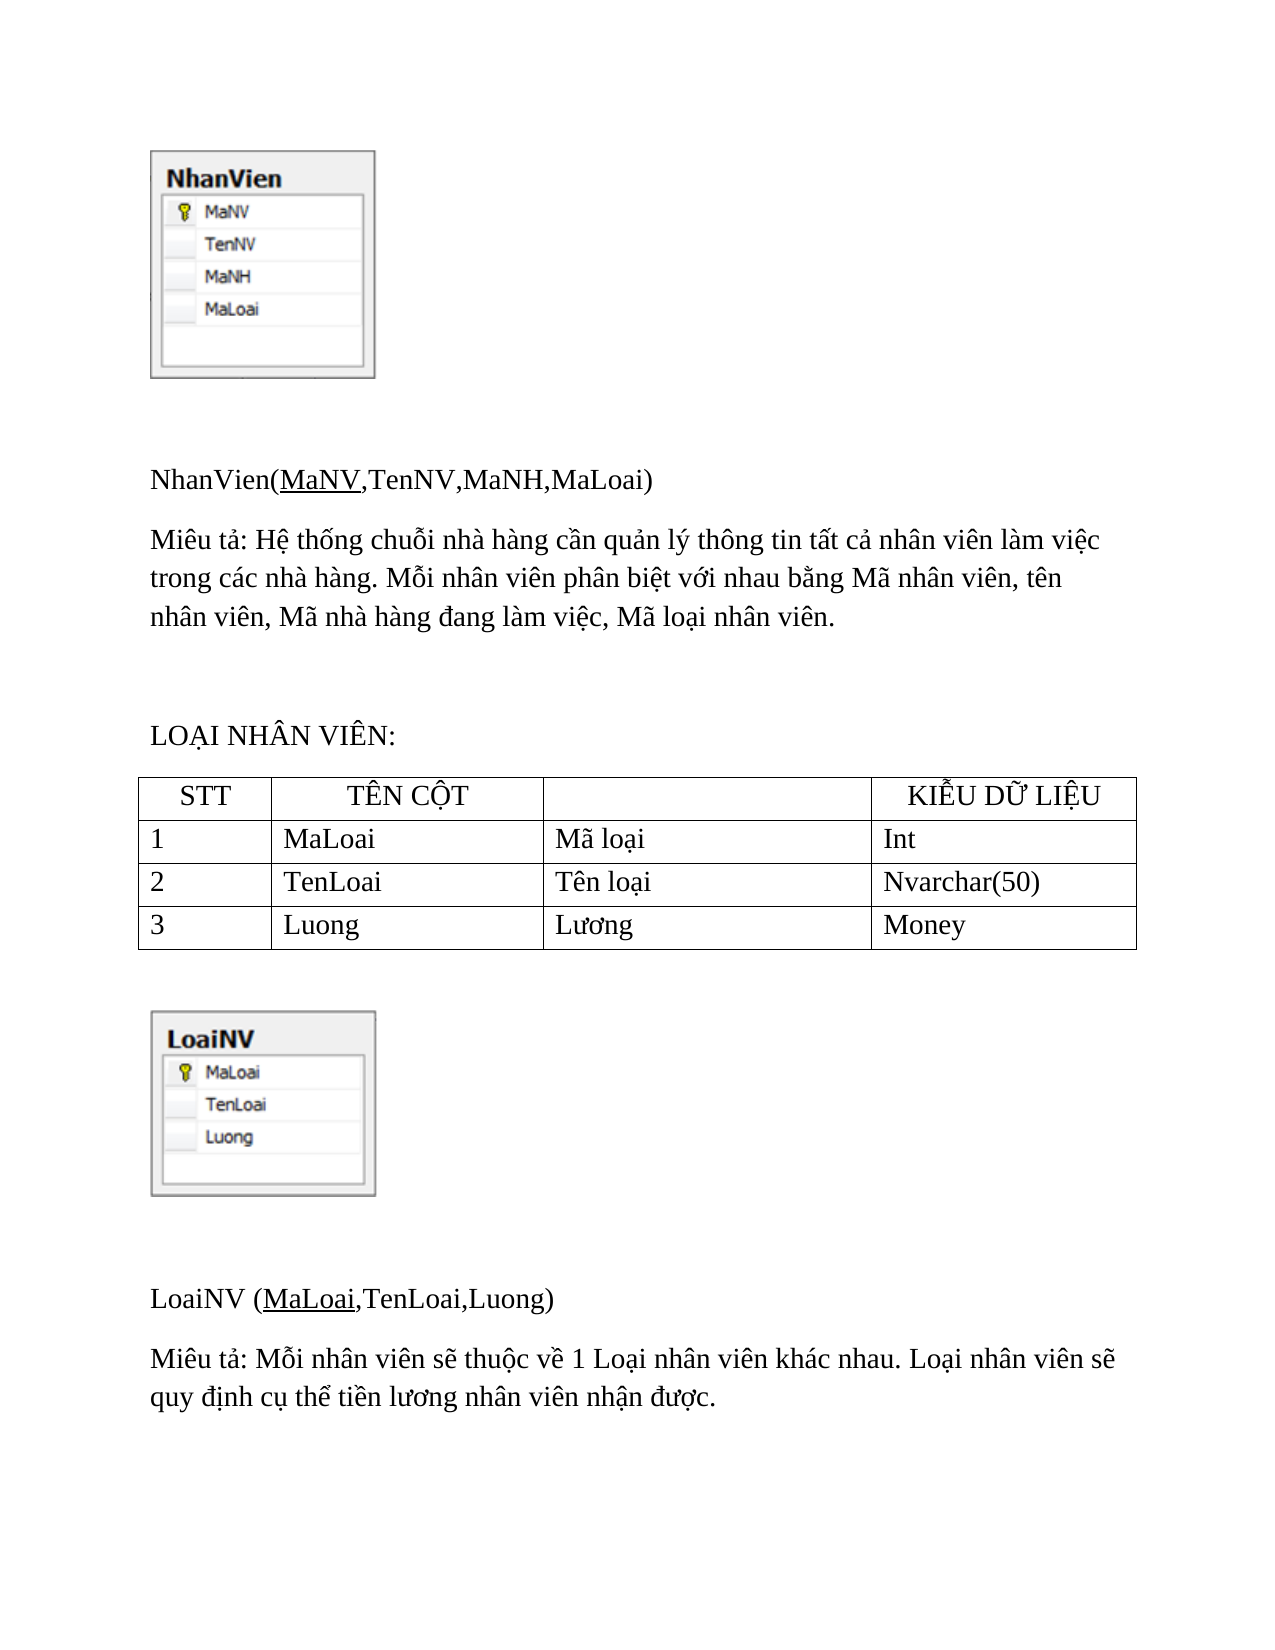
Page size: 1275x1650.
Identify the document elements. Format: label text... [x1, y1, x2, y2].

picture [150, 1009, 377, 1197]
table_header STT [139, 778, 271, 820]
table_cell TenLoai [272, 864, 543, 906]
table_cell 1 [139, 821, 271, 863]
table_cell MaLoai [272, 821, 543, 863]
picture [150, 150, 377, 379]
table_cell Mã loại [544, 821, 871, 863]
table_cell 2 [139, 864, 271, 906]
text LOẠI NHÂN VIÊN: [150, 718, 1125, 751]
text Miêu tả: Hệ thống chuỗi nhà hàng cần quản lý thông tin tất cả nhân viên làm việc trong các nhà hàng. Mỗi nhân viên phân biệt với nhau bằng Mã nhân viên, tên nhân viên, Mã nhà hàng đang làm việc, Mã loại nhân viên. [150, 522, 1125, 632]
table_cell Luong [272, 907, 543, 949]
table_cell Tên loại [544, 864, 871, 906]
table_cell Money [872, 907, 1136, 949]
table_header TÊN CỘT [272, 778, 543, 820]
table_cell Lương [544, 907, 871, 949]
text LoaiNV (MaLoai,TenLoai,Luong) [150, 1281, 1125, 1315]
table_header KIỄU DỮ LIỆU [872, 778, 1136, 820]
table_cell Nvarchar(50) [872, 864, 1136, 906]
table_cell Int [872, 821, 1136, 863]
table_header [544, 778, 871, 820]
text Miêu tả: Mỗi nhân viên sẽ thuộc về 1 Loại nhân viên khác nhau. Loại nhân viên sẽ quy định cụ thể tiền lương nhân viên nhận được. [150, 1341, 1125, 1413]
text NhanVien(MaNV,TenNV,MaNH,MaLoai) [150, 462, 1125, 496]
table_cell 3 [139, 907, 271, 949]
